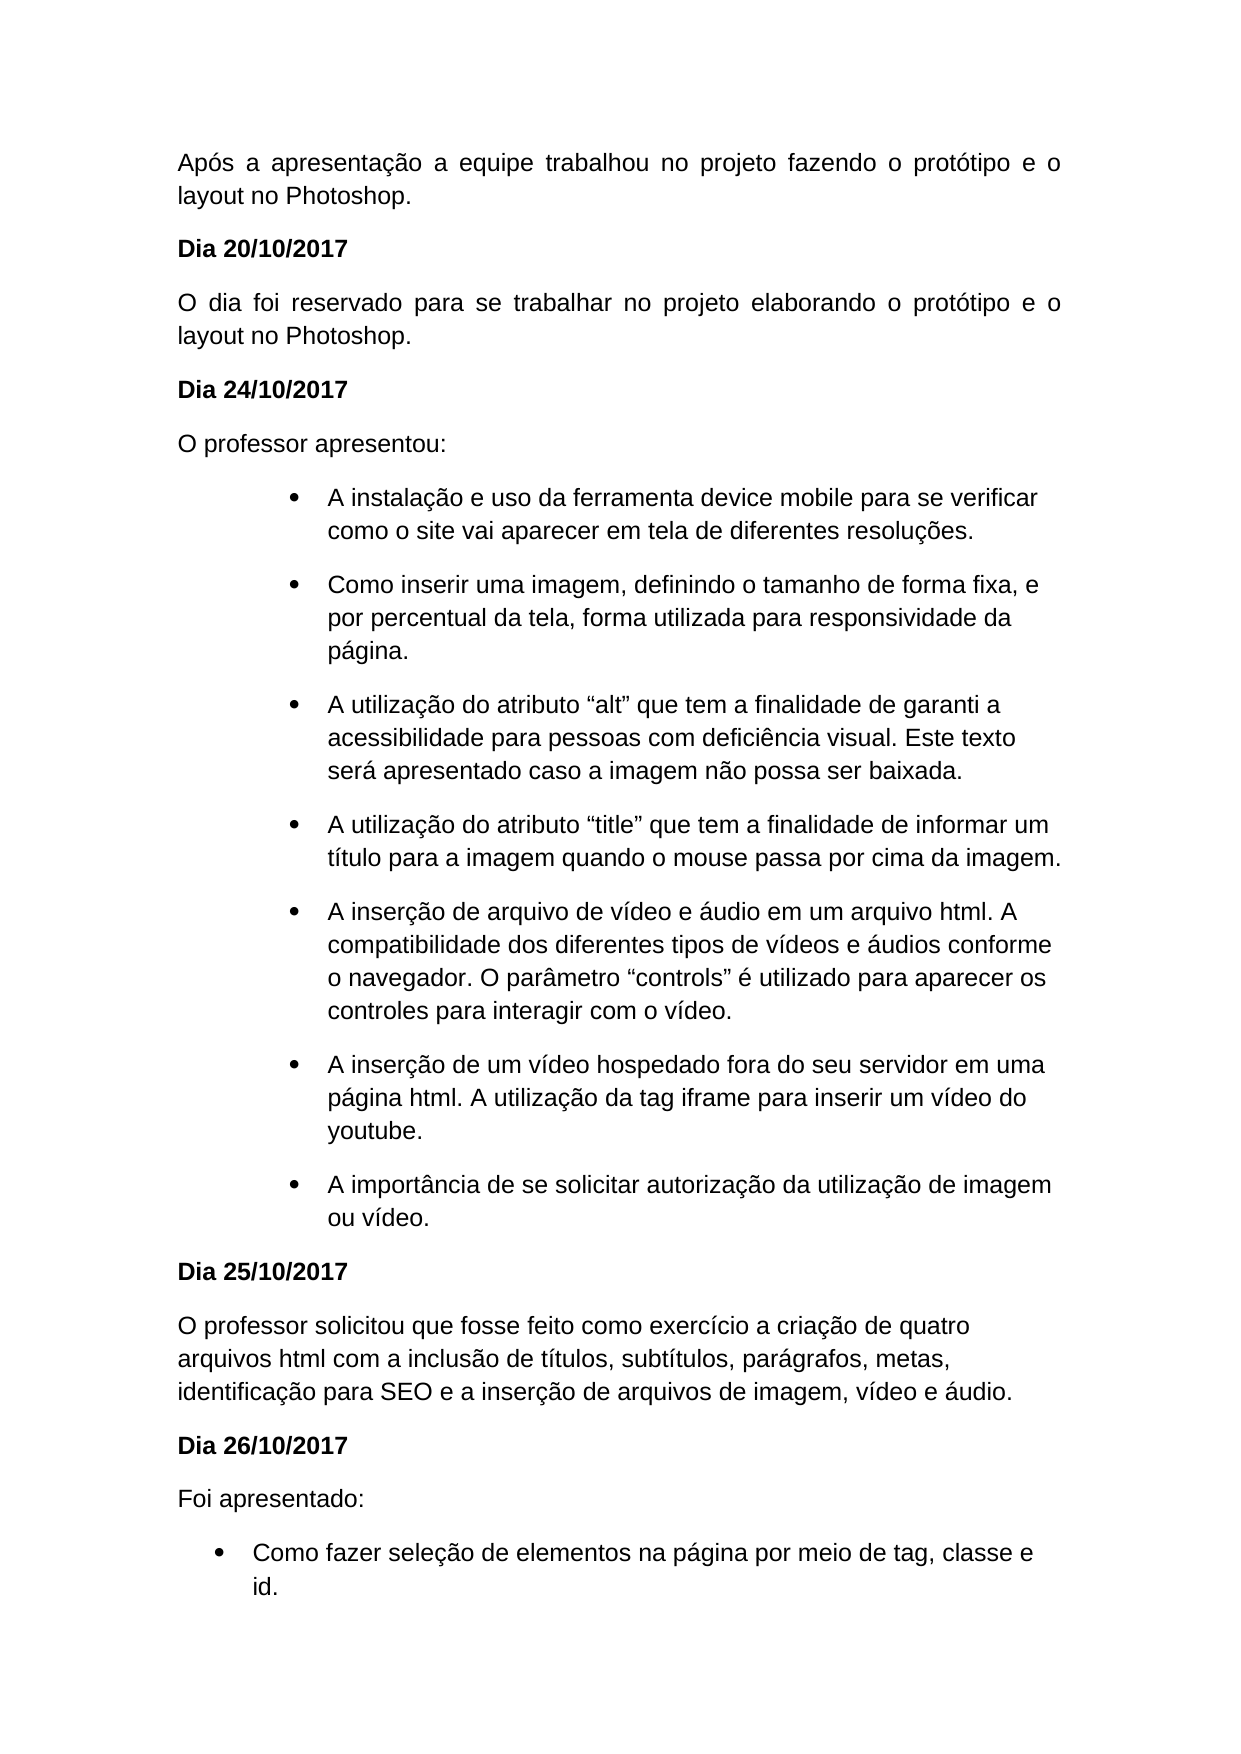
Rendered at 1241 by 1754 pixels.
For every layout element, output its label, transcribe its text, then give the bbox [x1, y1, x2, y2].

text Dia 25/10/2017 [177, 1257, 1063, 1286]
list A importância de se solicitar autorização da utilização de imagem ou vídeo. [290, 1170, 1063, 1232]
text Após a apresentação a equipe trabalhou no projeto fazendo o protótipo e o layout no Photoshop. [177, 148, 1063, 209]
text Dia 24/10/2017 [177, 375, 1063, 404]
list Como fazer seleção de elementos na página por meio de tag, classe e id. [215, 1538, 1063, 1600]
text O professor solicitou que fosse feito como exercício a criação de quatro arquivos html com a inclusão de títulos, subtítulos, parágrafos, metas, identificação para SEO e a inserção de arquivos de imagem, vídeo e áudio. [177, 1311, 1063, 1406]
list Como inserir uma imagem, definindo o tamanho de forma fixa, e por percentual da tela, forma utilizada para responsividade da página. [290, 570, 1063, 665]
text Dia 26/10/2017 [177, 1431, 1063, 1459]
list A utilização do atributo “alt” que tem a finalidade de garanti a acessibilidade para pessoas com deficiência visual. Este texto será apresentado caso a imagem não possa ser baixada. [290, 690, 1063, 785]
list A instalação e uso da ferramenta device mobile para se verificar como o site vai aparecer em tela de diferentes resoluções. [290, 483, 1063, 545]
text Dia 20/10/2017 [177, 234, 1063, 263]
list A inserção de um vídeo hospedado fora do seu servidor em uma página html. A utilização da tag iframe para inserir um vídeo do youtube. [290, 1050, 1063, 1145]
text Foi apresentado: [177, 1484, 1063, 1513]
list A inserção de arquivo de vídeo e áudio em um arquivo html. A compatibilidade dos diferentes tipos de vídeos e áudios conforme o navegador. O parâmetro “controls” é utilizado para aparecer os controles para interagir com o vídeo. [290, 897, 1063, 1025]
text O dia foi reservado para se trabalhar no projeto elaborando o protótipo e o layout no Photoshop. [177, 288, 1063, 350]
list A utilização do atributo “title” que tem a finalidade de informar um título para a imagem quando o mouse passa por cima da imagem. [290, 810, 1063, 872]
text O professor apresentou: [177, 429, 1063, 458]
